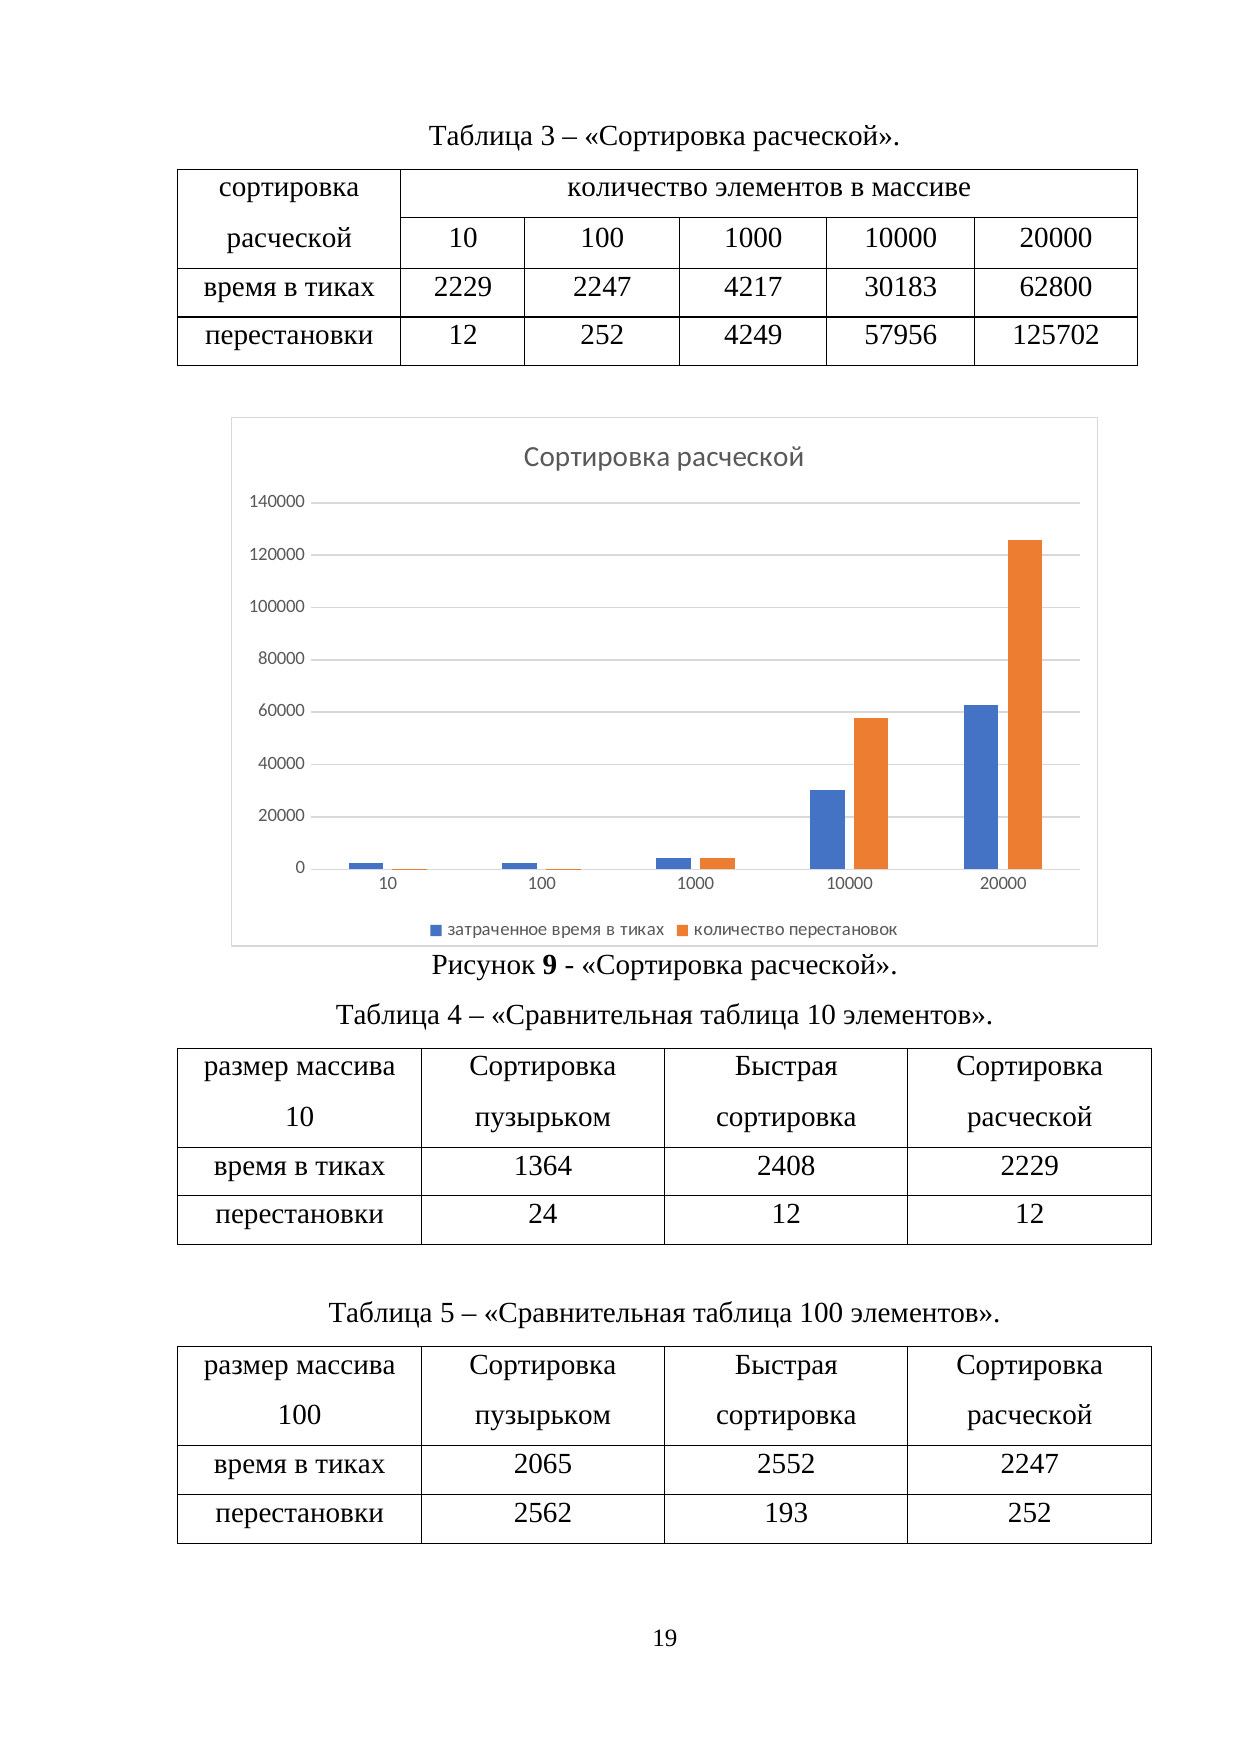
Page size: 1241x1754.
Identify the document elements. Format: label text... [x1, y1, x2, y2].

table_cell 12 [665, 1196, 907, 1244]
table_cell 1000 [680, 218, 826, 268]
table_cell 2408 [665, 1148, 907, 1195]
table_cell 2552 [665, 1446, 907, 1494]
table_cell 2562 [422, 1495, 664, 1543]
table_cell 2065 [422, 1446, 664, 1494]
table_cell 252 [908, 1495, 1151, 1543]
table_cell 1364 [422, 1148, 664, 1195]
table_cell 62800 [975, 269, 1137, 316]
table_cell время в тиках [178, 1148, 421, 1195]
table_cell перестановки [178, 318, 400, 365]
table_cell 12 [401, 318, 524, 365]
table_cell время в тиках [178, 1446, 421, 1494]
table_cell 2229 [908, 1148, 1151, 1195]
table_cell 30183 [827, 269, 974, 316]
table_cell 2247 [525, 269, 679, 316]
table_header размер массива 10 [178, 1049, 421, 1147]
table_cell 24 [422, 1196, 664, 1244]
table_cell время в тиках [178, 269, 400, 316]
table_cell 100 [525, 218, 679, 268]
text Таблица 5 – «Сравнительная таблица 100 элементов». [177, 1296, 1152, 1329]
table_header Сортировка расческой [908, 1049, 1151, 1147]
table_cell 12 [908, 1196, 1151, 1244]
text Таблица 4 – «Сравнительная таблица 10 элементов». [177, 997, 1152, 1031]
text Рисунок 9 - «Сортировка расческой». [177, 947, 1152, 980]
table_header размер массива 100 [178, 1347, 421, 1445]
table_header сортировка расческой [178, 170, 400, 268]
table_cell 2247 [908, 1446, 1151, 1494]
table_cell 193 [665, 1495, 907, 1543]
table_cell 125702 [975, 318, 1137, 365]
table_cell перестановки [178, 1495, 421, 1543]
table_cell 4217 [680, 269, 826, 316]
table_cell 20000 [975, 218, 1137, 268]
table_header Быстрая сортировка [665, 1347, 907, 1445]
table_cell 10000 [827, 218, 974, 268]
table_cell 10 [401, 218, 524, 268]
table_cell 4249 [680, 318, 826, 365]
list Таблица 3 – «Сортировка расческой». [177, 118, 1152, 152]
table_cell перестановки [178, 1196, 421, 1244]
table_cell 2229 [401, 269, 524, 316]
table_header количество элементов в массиве [401, 170, 1137, 217]
table_header Сортировка пузырьком [422, 1049, 664, 1147]
table_header Сортировка расческой [908, 1347, 1151, 1445]
table_cell 57956 [827, 318, 974, 365]
table_header Сортировка пузырьком [422, 1347, 664, 1445]
table_cell 252 [525, 318, 679, 365]
table_header Быстрая сортировка [665, 1049, 907, 1147]
